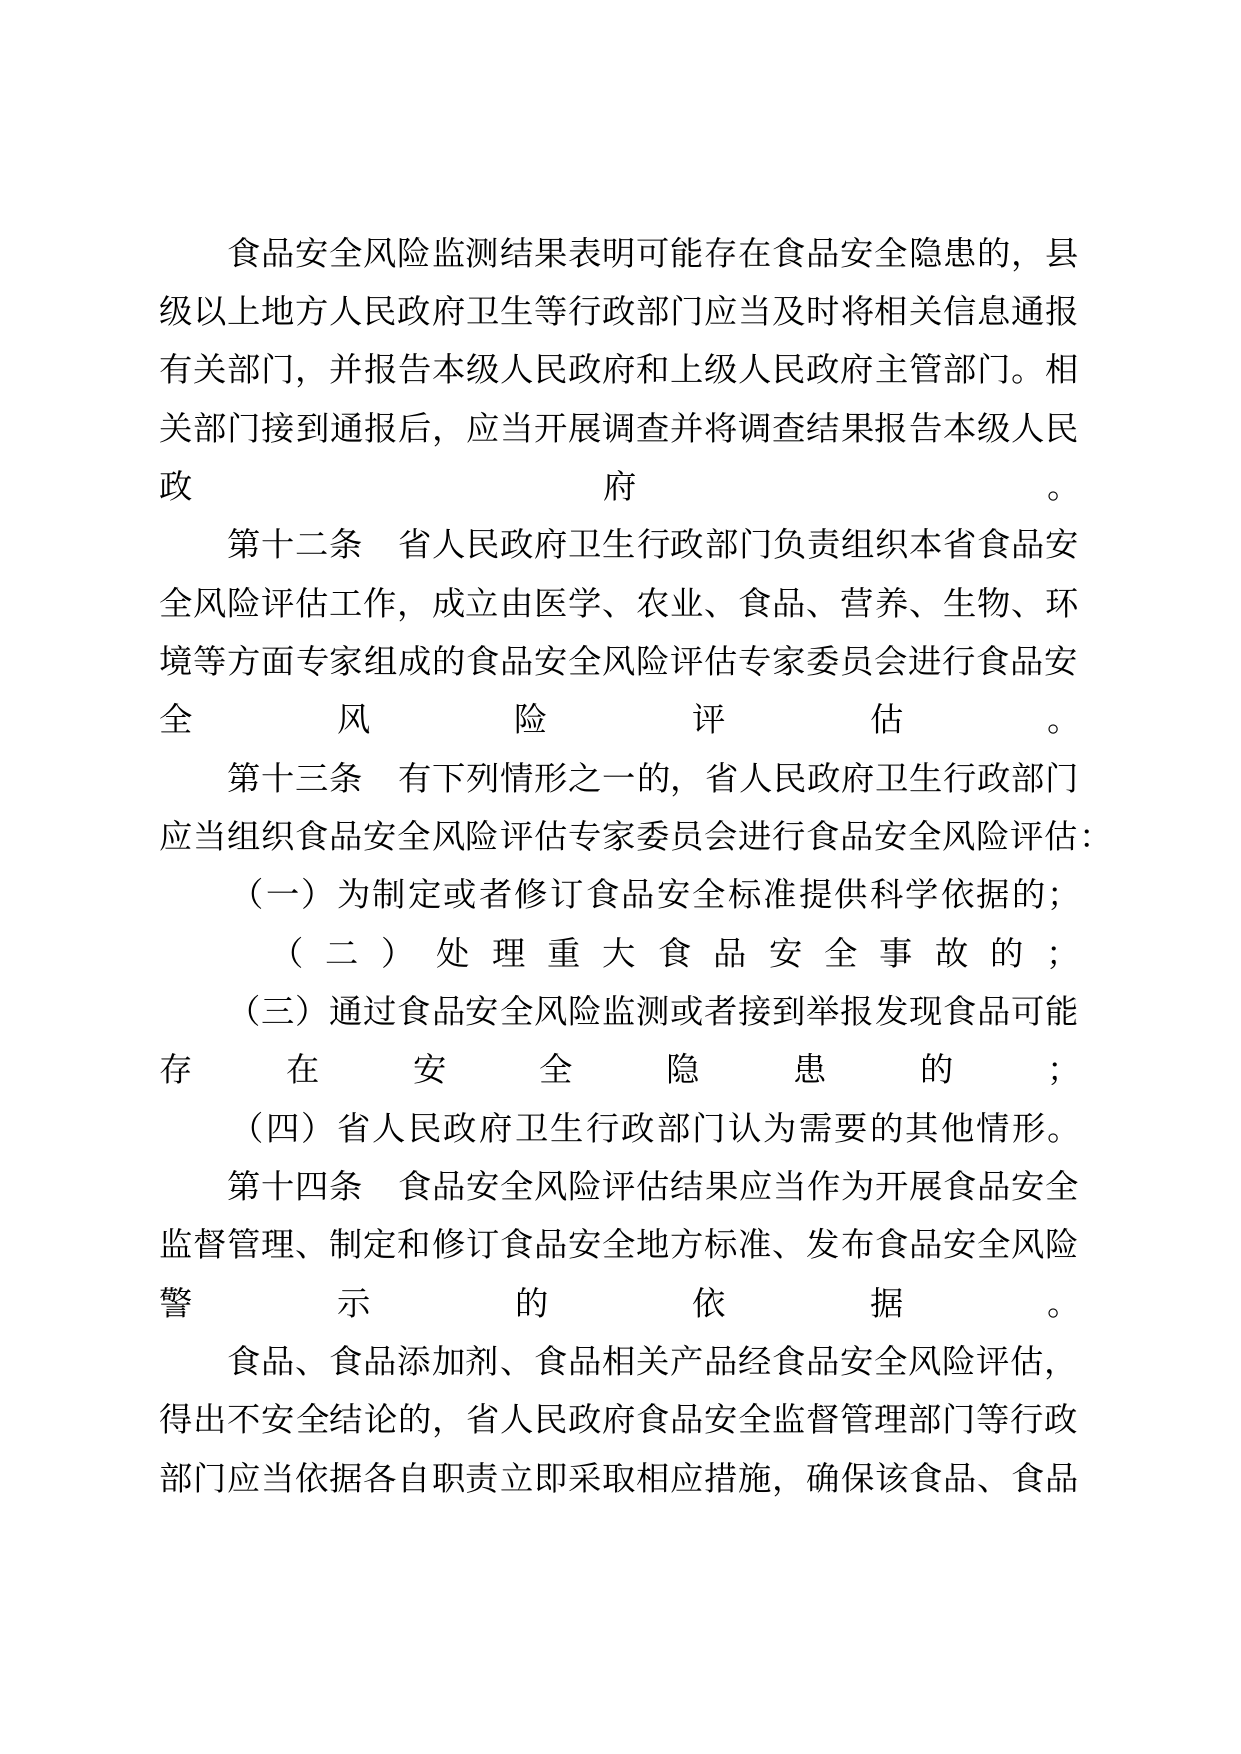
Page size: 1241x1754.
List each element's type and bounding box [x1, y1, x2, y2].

text [159, 218, 1081, 1502]
